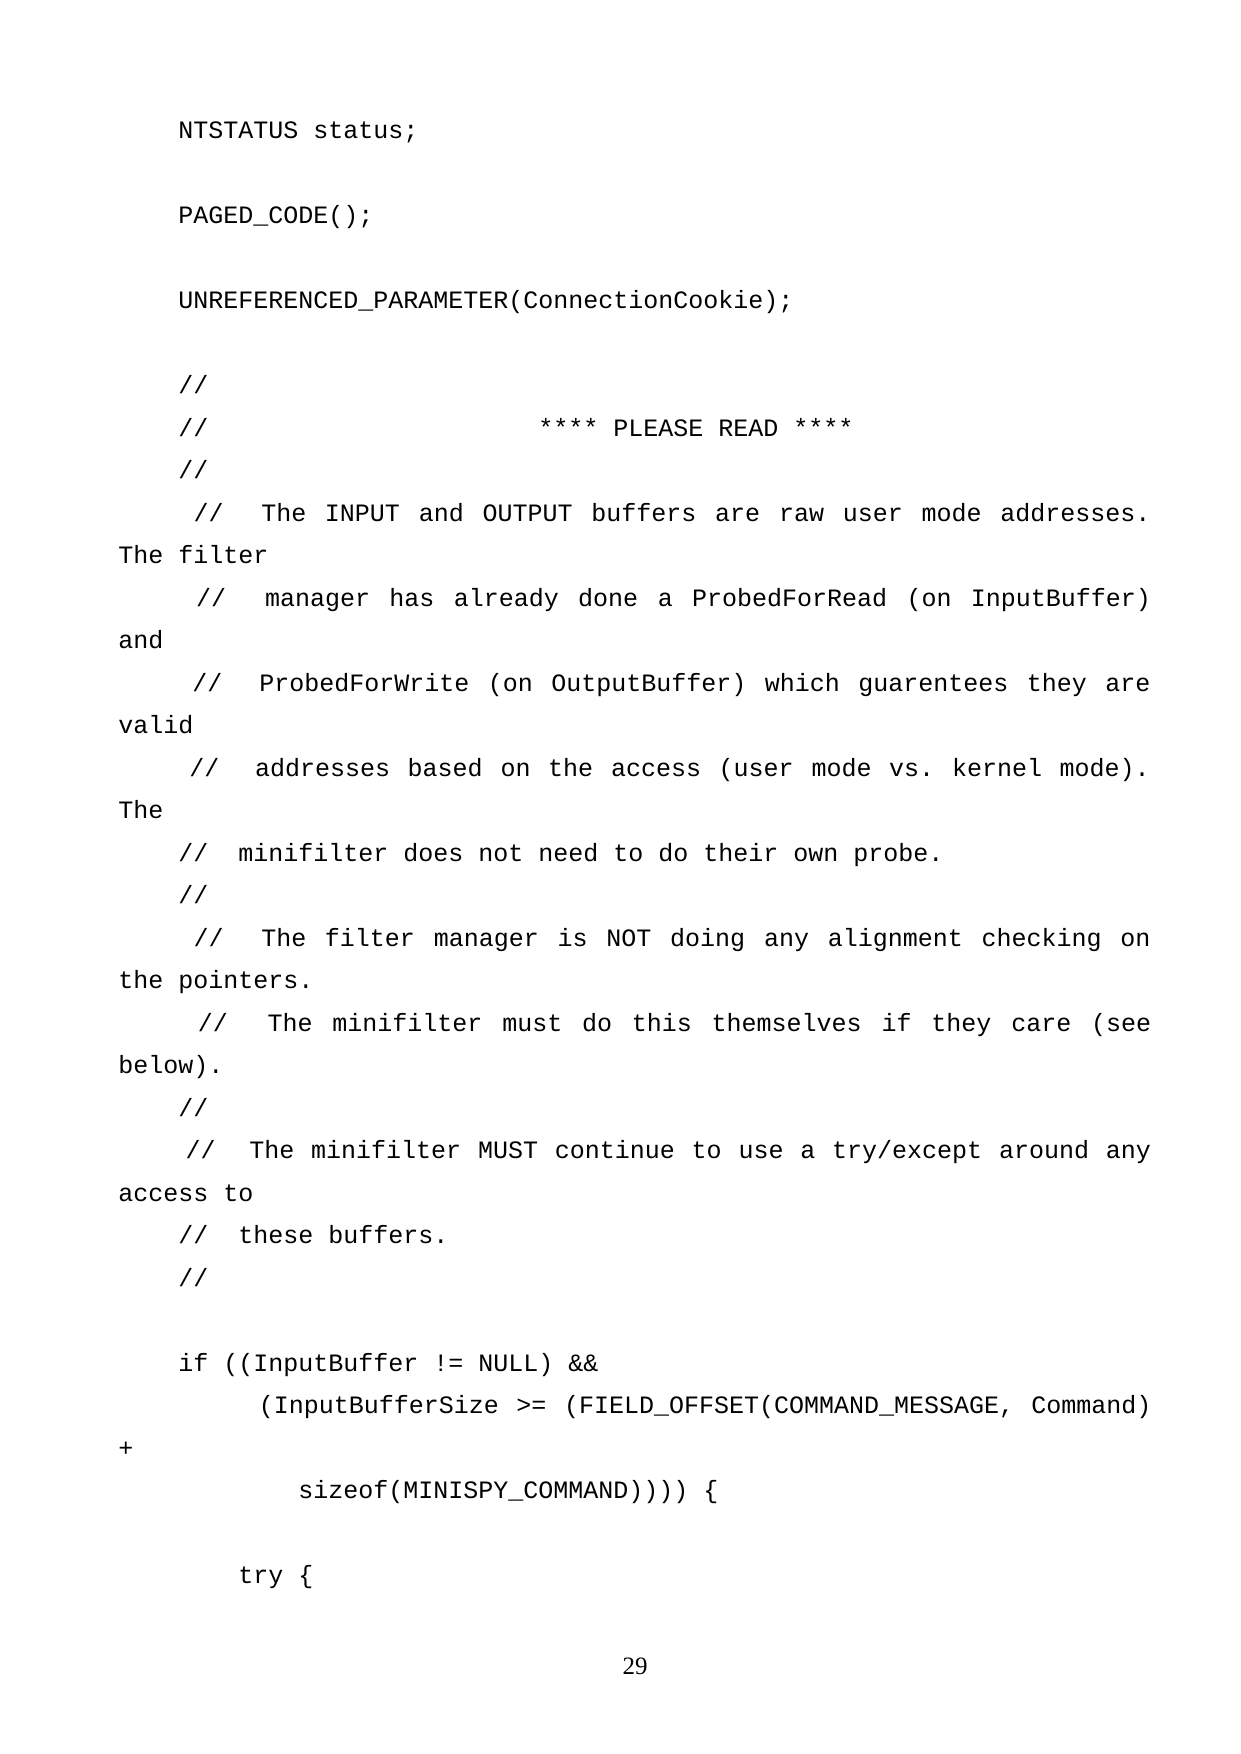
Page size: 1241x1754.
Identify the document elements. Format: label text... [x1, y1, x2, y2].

text // minifilter does not need to do their own probe. [118, 841, 1152, 869]
text NTSTATUS status; [118, 118, 1152, 146]
text PAGED_CODE(); [118, 203, 1152, 231]
text if ((InputBuffer != NULL) && [118, 1351, 1152, 1379]
text // [118, 458, 1152, 486]
text // The minifilter must do this themselves if they care (see below). [118, 1011, 1152, 1081]
text // The minifilter MUST continue to use a try/except around any access to [118, 1138, 1152, 1209]
text UNREFERENCED_PARAMETER(ConnectionCookie); [118, 288, 1152, 316]
text // [118, 1266, 1152, 1294]
text // The filter manager is NOT doing any alignment checking on the pointers. [118, 926, 1152, 996]
text try { [118, 1563, 1152, 1591]
text // [118, 883, 1152, 911]
text // **** PLEASE READ **** [118, 416, 1152, 444]
text // ProbedForWrite (on OutputBuffer) which guarentees they are valid [118, 671, 1152, 741]
text // manager has already done a ProbedForRead (on InputBuffer) and [118, 586, 1152, 656]
text // [118, 1096, 1152, 1124]
text sizeof(MINISPY_COMMAND)))) { [118, 1478, 1152, 1506]
text // The INPUT and OUTPUT buffers are raw user mode addresses. The filter [118, 501, 1152, 571]
text // these buffers. [118, 1223, 1152, 1251]
text (InputBufferSize >= (FIELD_OFFSET(COMMAND_MESSAGE, Command) + [118, 1393, 1152, 1464]
text // [118, 373, 1152, 401]
text // addresses based on the access (user mode vs. kernel mode). The [118, 756, 1152, 826]
